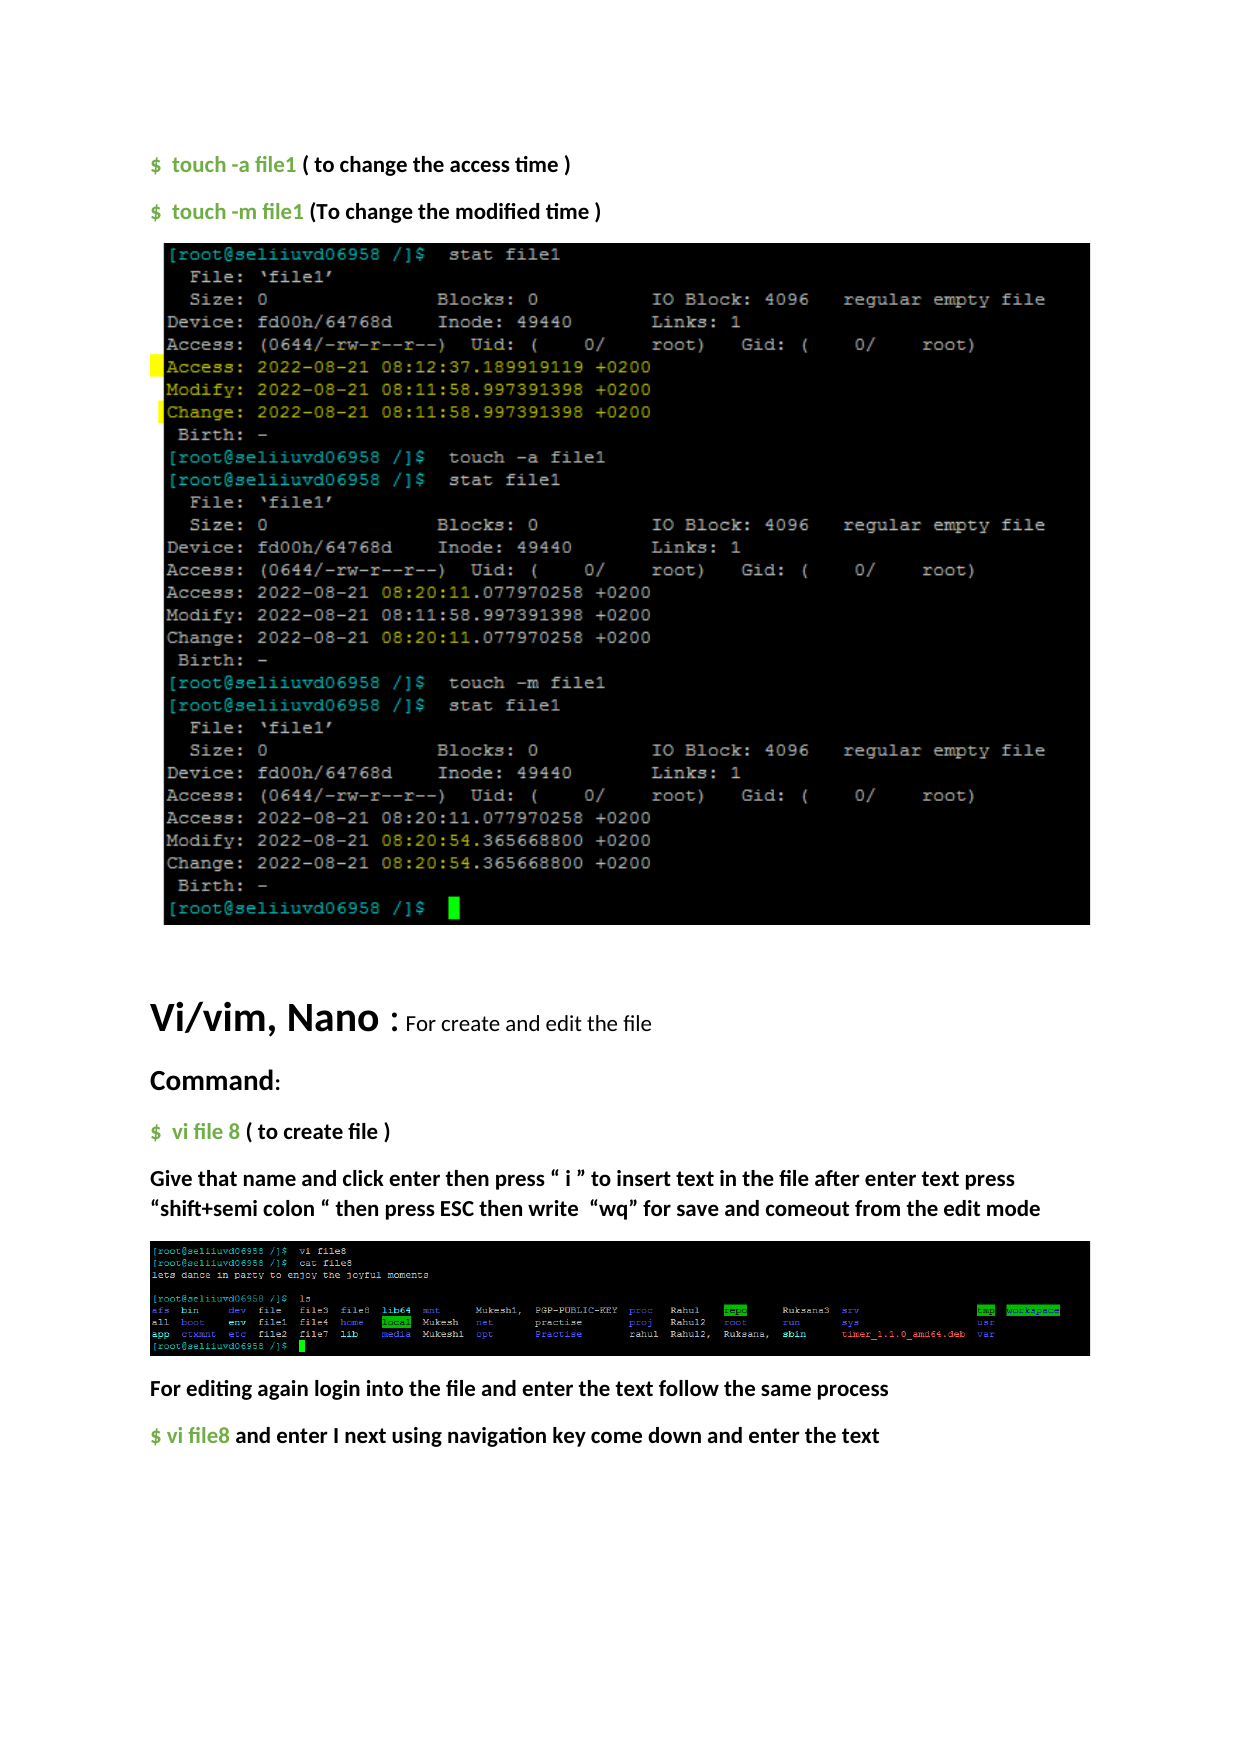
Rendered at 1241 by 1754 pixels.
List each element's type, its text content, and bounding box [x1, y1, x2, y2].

text $ touch -m file1 (To change the modified time ) [150, 197, 1090, 225]
picture [150, 243, 1091, 925]
text $ vi file8 and enter I next using navigation key come down and enter the text [150, 1421, 1090, 1449]
text Vi/vim, Nano : For create and edit the file [150, 991, 1090, 1042]
text $ vi file 8 ( to create file ) [150, 1117, 1090, 1145]
picture [150, 1241, 1091, 1356]
text $ touch -a file1 ( to change the access time ) [150, 150, 1090, 178]
text Give that name and click enter then press “ i ” to insert text in the file after enter text press “shift+semi colon “ then press ESC then write “wq” for save and comeout from the edit mode [150, 1164, 1090, 1222]
text For editing again login into the file and enter the text follow the same process [150, 1374, 1090, 1402]
text Command: [150, 1062, 1090, 1098]
